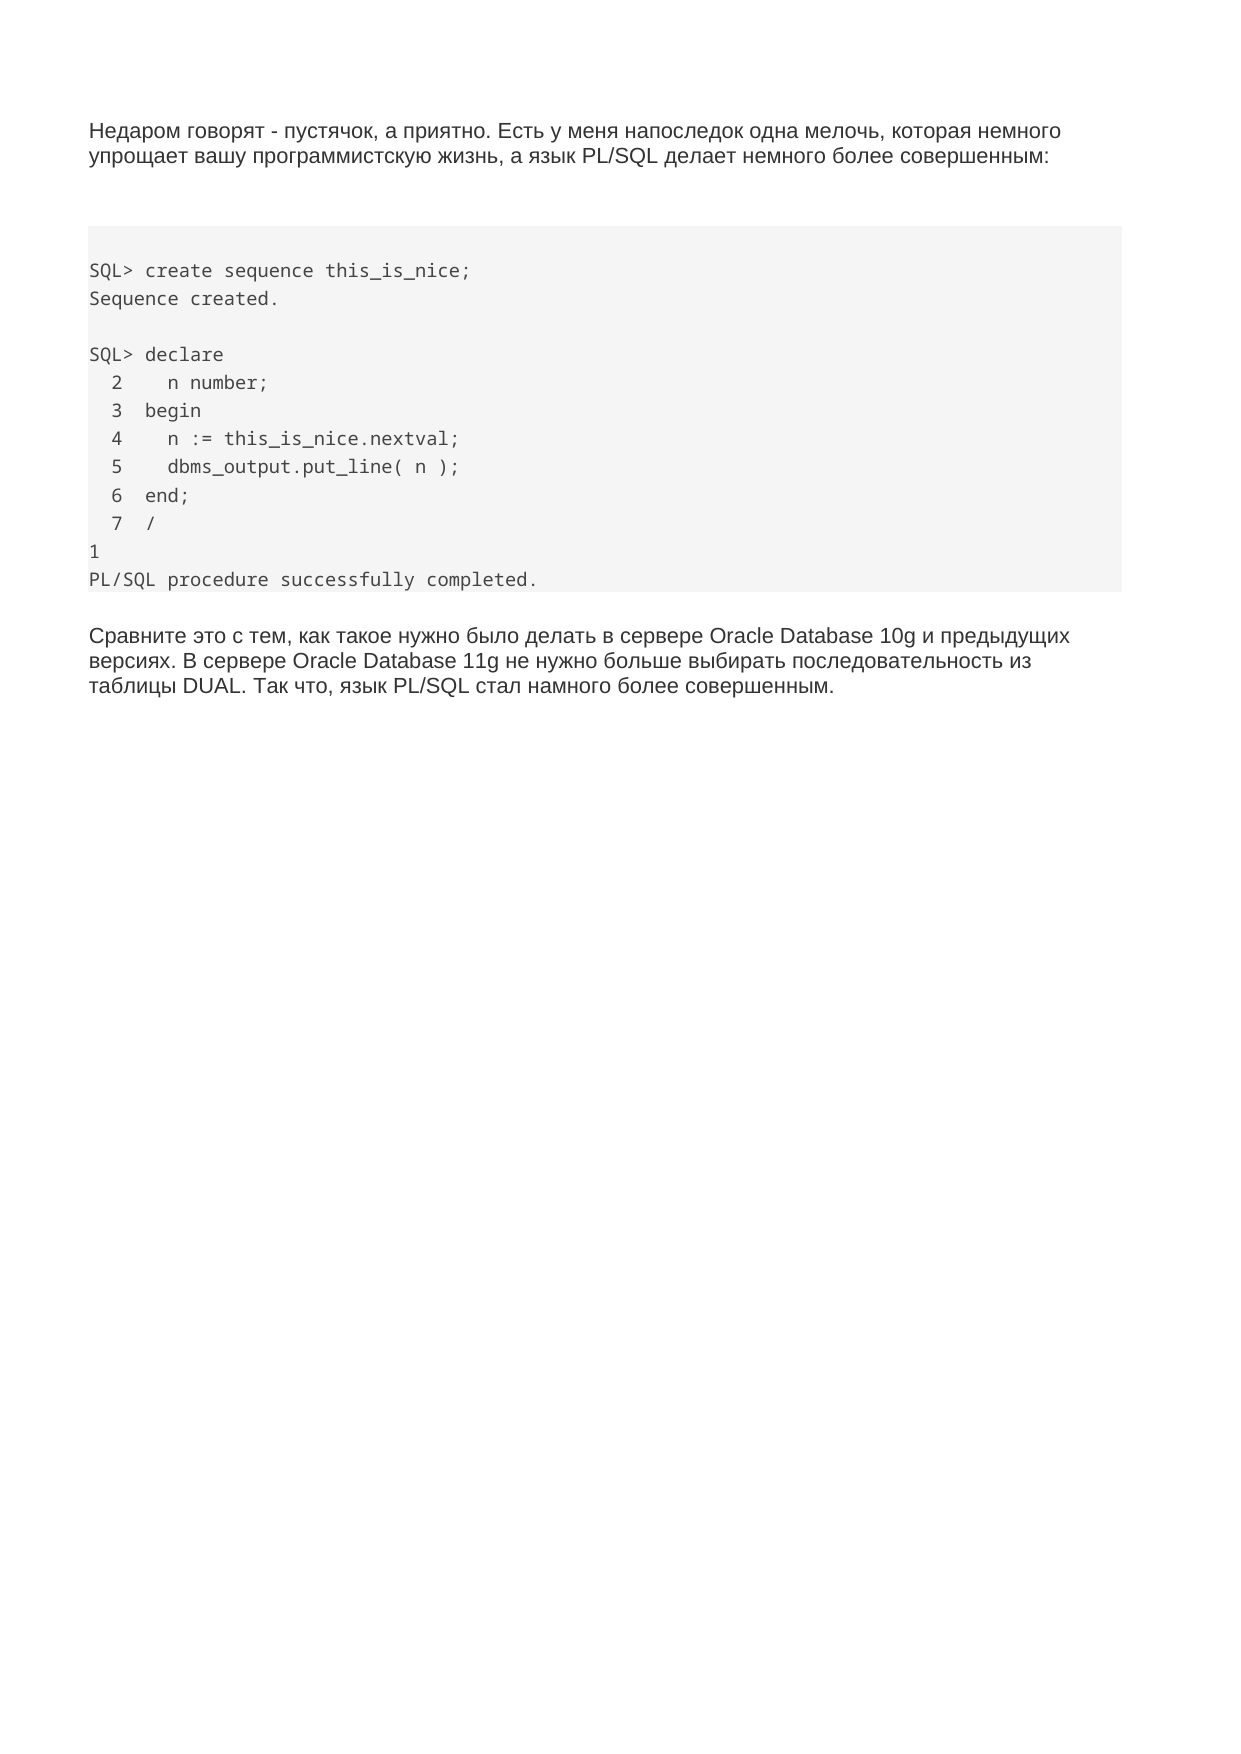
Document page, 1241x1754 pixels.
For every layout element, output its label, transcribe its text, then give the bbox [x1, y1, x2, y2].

text Сравните это с тем, как такое нужно было делать в сервере Oracle Database 10g и предыдущих версиях. В сервере Oracle Database 11g не нужно больше выбирать последовательность из таблицы DUAL. Так что, язык PL/SQL стал намного более совершенным. [88, 623, 1122, 699]
text SQL> create sequence this_is_nice; Sequence created. SQL> declare 2 n number; 3 begin 4 n := this_is_nice.nextval; 5 dbms_output.put_line( n ); 6 end; 7 / 1 PL/SQL procedure successfully completed. [88, 226, 1122, 592]
text Недаром говорят - пустячок, а приятно. Есть у меня напоследок одна мелочь, которая немного упрощает вашу программистскую жизнь, а язык PL/SQL делает немного более совершенным: [88, 118, 1122, 195]
